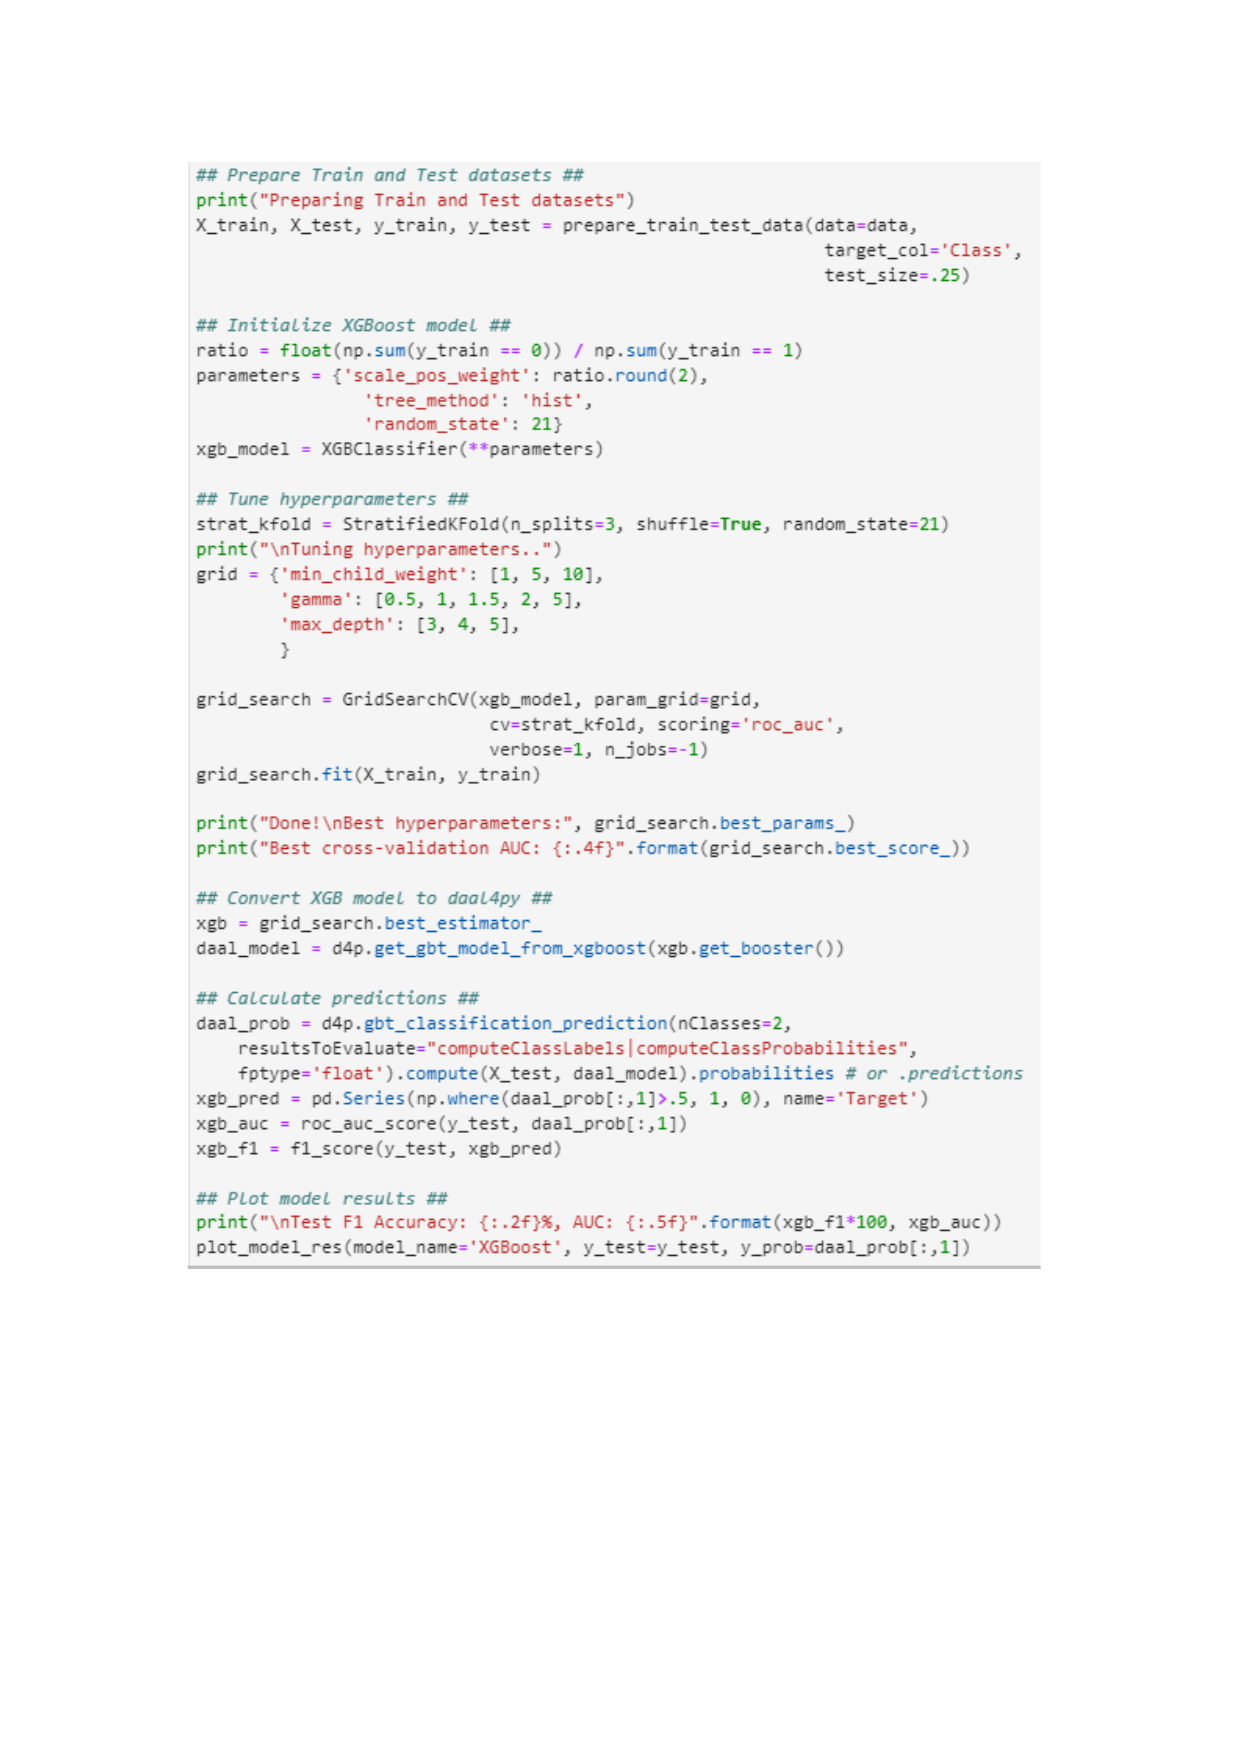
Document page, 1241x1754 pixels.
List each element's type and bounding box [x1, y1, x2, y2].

picture [187, 162, 1041, 1269]
